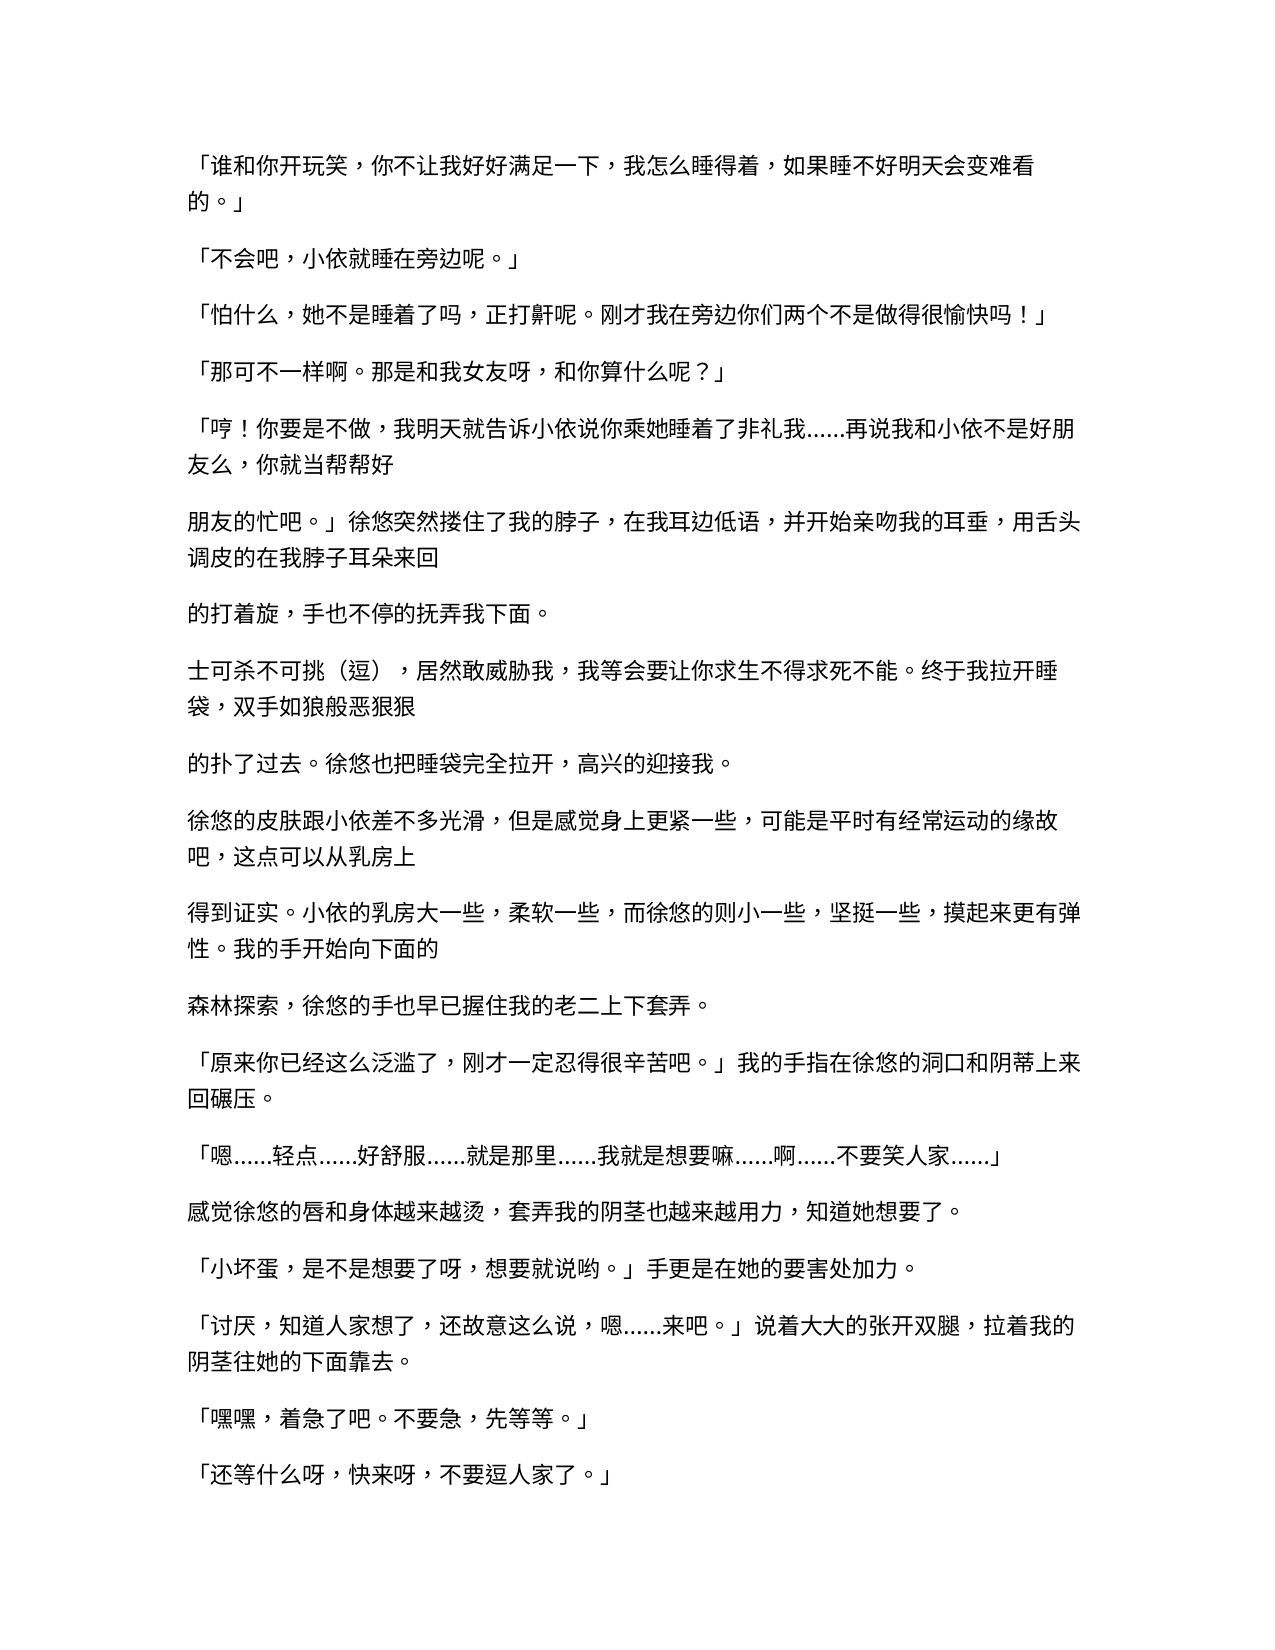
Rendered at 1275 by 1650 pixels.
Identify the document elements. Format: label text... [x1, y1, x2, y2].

text 朋友的忙吧。」徐悠突然搂住了我的脖子，在我耳边低语，并开始亲吻我的耳垂，用舌头调皮的在我脖子耳朵来回 [187, 506, 1087, 573]
text 「那可不一样啊。那是和我女友呀，和你算什么呢？」 [187, 356, 1087, 387]
text 徐悠的皮肤跟小依差不多光滑，但是感觉身上更紧一些，可能是平时有经常运动的缘故吧，这点可以从乳房上 [187, 805, 1087, 872]
text 士可杀不可挑（逗），居然敢威胁我，我等会要让你求生不得求死不能。终于我拉开睡袋，双手如狼般恶狠狠 [187, 655, 1087, 722]
text 「原来你已经这么泛滥了，刚才一定忍得很辛苦吧。」我的手指在徐悠的洞口和阴蒂上来回碾压。 [187, 1047, 1087, 1114]
text 得到证实。小依的乳房大一些，柔软一些，而徐悠的则小一些，坚挺一些，摸起来更有弹性。我的手开始向下面的 [187, 897, 1087, 964]
text 「哼！你要是不做，我明天就告诉小依说你乘她睡着了非礼我……再说我和小依不是好朋友么，你就当帮帮好 [187, 413, 1087, 480]
text 「嗯……轻点……好舒服……就是那里……我就是想要嘛……啊……不要笑人家……」 [187, 1139, 1087, 1171]
text 「小坏蛋，是不是想要了呀，想要就说哟。」手更是在她的要害处加力。 [187, 1253, 1087, 1284]
text 「还等什么呀，快来呀，不要逗人家了。」 [187, 1459, 1087, 1491]
text 「嘿嘿，着急了吧。不要急，先等等。」 [187, 1403, 1087, 1434]
text 感觉徐悠的唇和身体越来越烫，套弄我的阴茎也越来越用力，知道她想要了。 [187, 1196, 1087, 1228]
text 「不会吧，小依就睡在旁边呢。」 [187, 243, 1087, 274]
text 「谁和你开玩笑，你不让我好好满足一下，我怎么睡得着，如果睡不好明天会变难看的。」 [187, 150, 1087, 217]
text 的扑了过去。徐悠也把睡袋完全拉开，高兴的迎接我。 [187, 748, 1087, 779]
text 森林探索，徐悠的手也早已握住我的老二上下套弄。 [187, 990, 1087, 1021]
text 的打着旋，手也不停的抚弄我下面。 [187, 598, 1087, 630]
text 「讨厌，知道人家想了，还故意这么说，嗯……来吧。」说着大大的张开双腿，拉着我的阴茎往她的下面靠去。 [187, 1310, 1087, 1377]
text 「怕什么，她不是睡着了吗，正打鼾呢。刚才我在旁边你们两个不是做得很愉快吗！」 [187, 299, 1087, 331]
